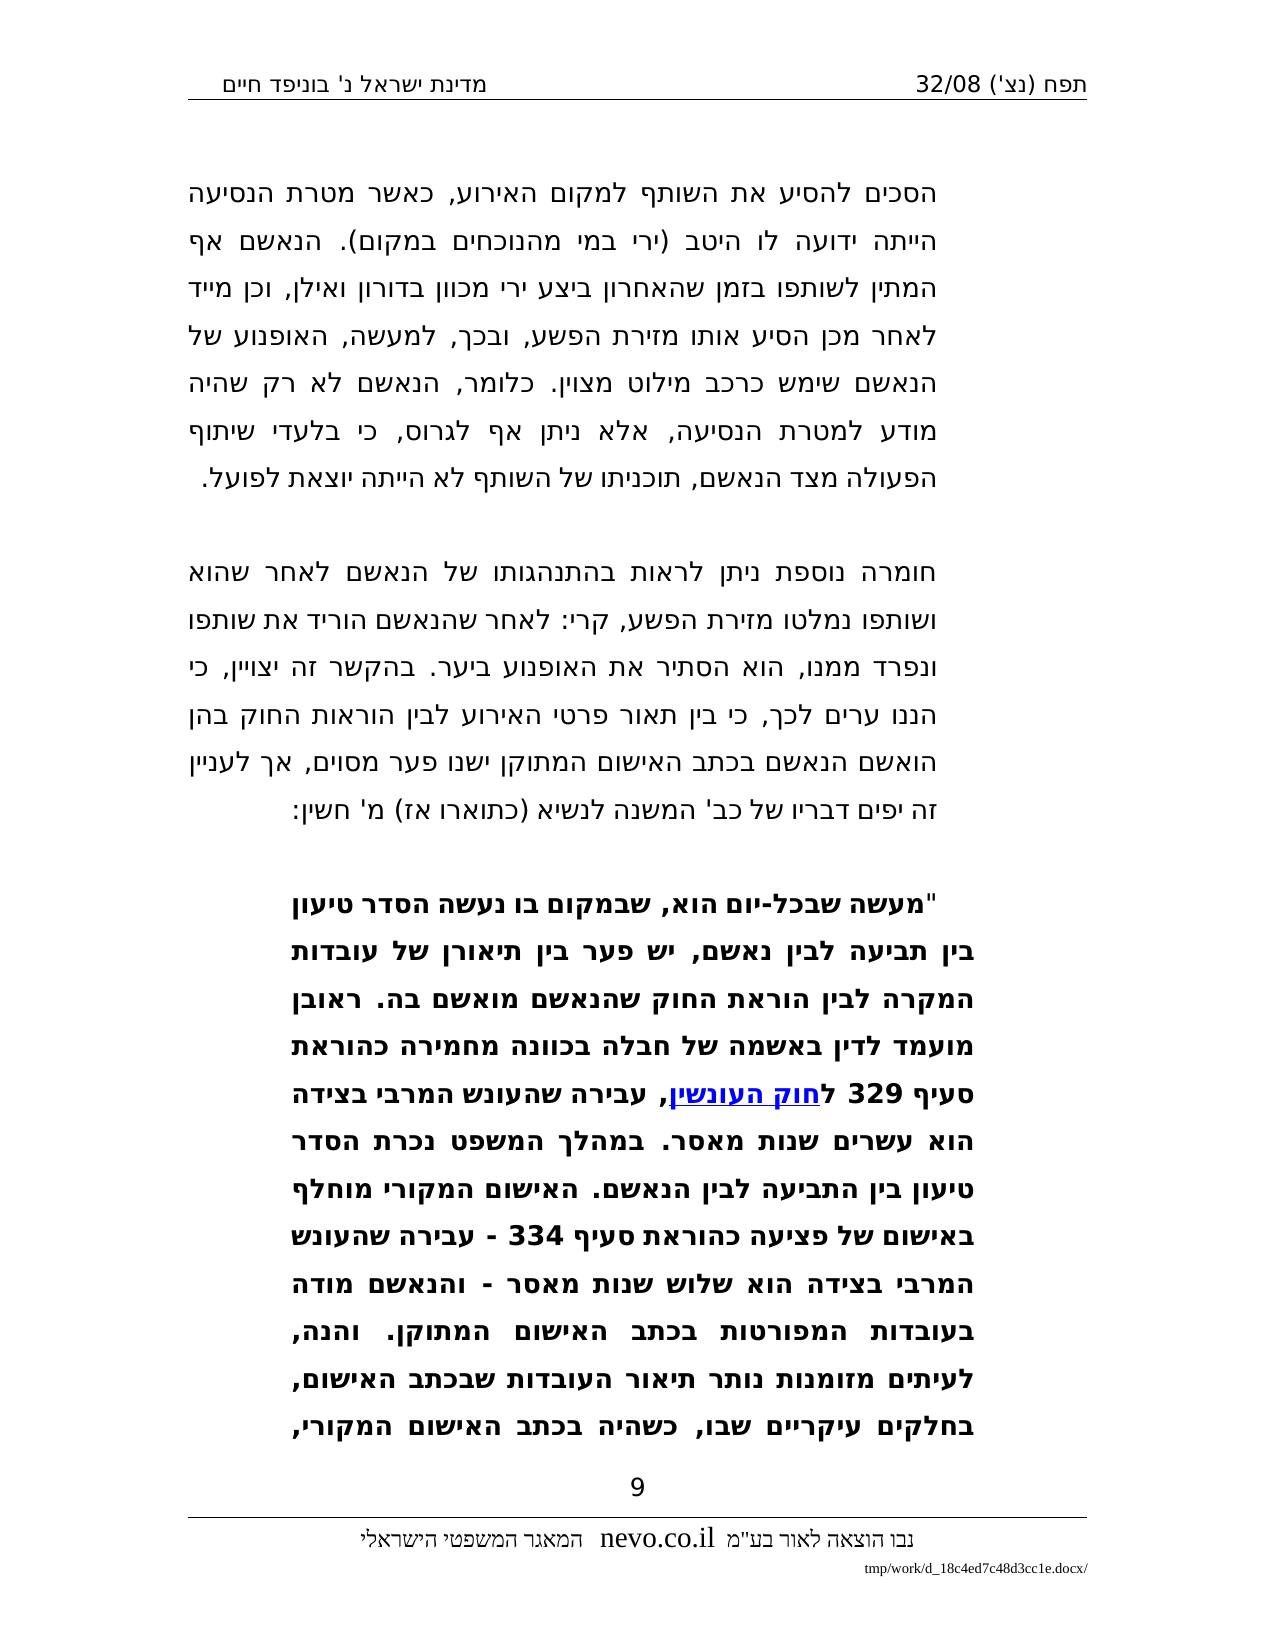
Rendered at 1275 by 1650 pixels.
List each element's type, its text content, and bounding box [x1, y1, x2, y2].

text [187, 177, 937, 494]
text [291, 888, 975, 1442]
text חומרה נוספת ניתן לראות בהתנהגותו של הנאשם לאחר שהוא ושותפו נמלטו מזירת הפשע, קרי: לאחר שהנאשם הוריד את שותפו ונפרד ממנו, הוא הסתיר את האופנוע ביער. בהקשר זה יצויין, כי הננו ערים לכך, כי בין תאור פרטי האירוע לבין הוראות החוק בהן הואשם הנאשם בכתב האישום המתוקן ישנו פער מסוים, אך לעניין זה יפים דבריו של כב' המשנה לנשיא (כתוארו אז) מ' חשין: [187, 556, 937, 826]
